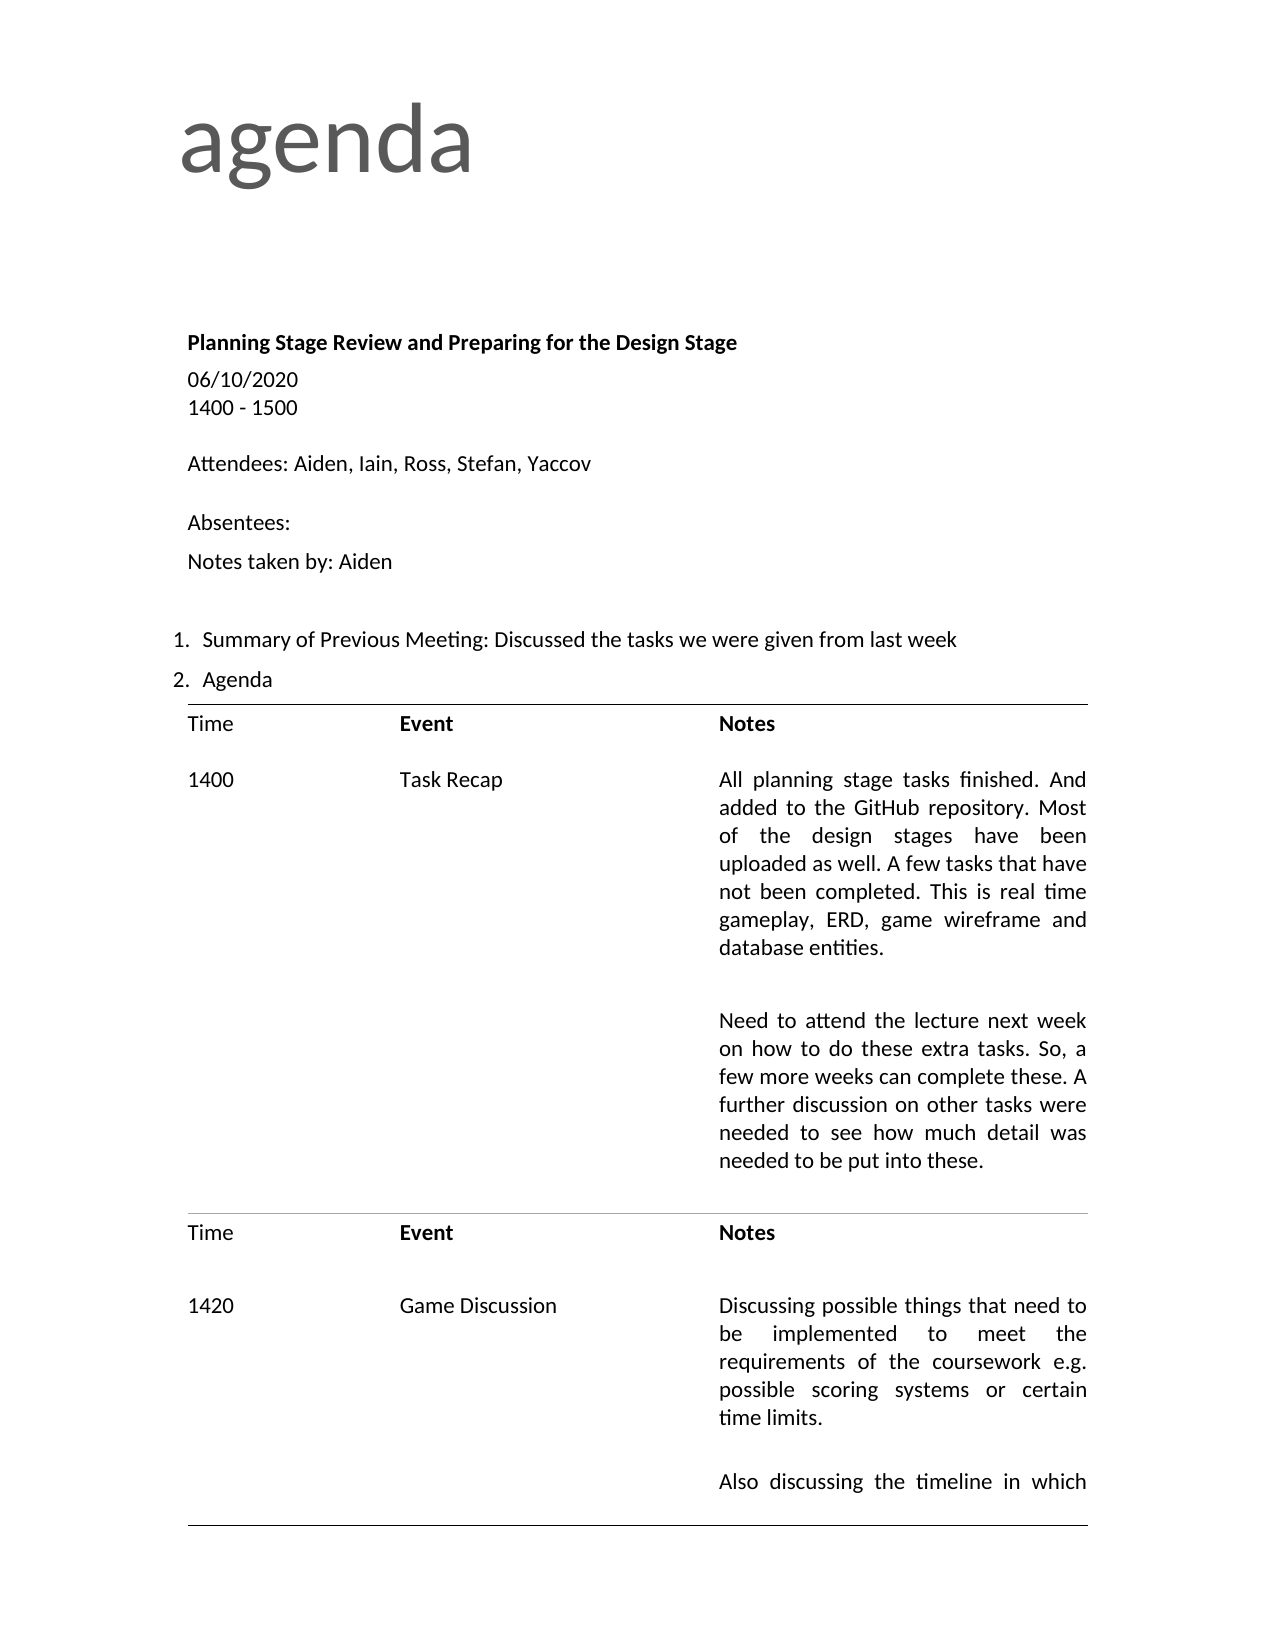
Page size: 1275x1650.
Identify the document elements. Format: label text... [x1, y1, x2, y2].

table_cell All planning stage tasks finished. And added to the GitHub repository. Most of the design stages have been uploaded as well. A few tasks that have not been completed. This is real time gameplay, ERD, game wireframe and database entities. Need to attend the lecture next week on how to do these extra tasks. So, a few more weeks can complete these. A further discussion on other tasks were needed to see how much detail was needed to be put into these. [719, 765, 1087, 1213]
text Aiden, Iain, Ross, Stefan, Yaccov [187, 449, 1087, 477]
subtitle Planning Stage Review and Preparing for the Design Stage [187, 328, 1087, 356]
table_cell Game Discussion [400, 1291, 719, 1525]
table_cell 1420 [188, 1291, 399, 1525]
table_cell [719, 1291, 1087, 1525]
text Absentees: [187, 508, 1087, 536]
table_cell Task Recap [400, 765, 719, 1213]
table_cell Event [400, 1214, 719, 1291]
table_cell Notes [719, 1214, 1087, 1291]
table_header Notes [719, 705, 1087, 765]
text Notes taken by: Aiden [187, 547, 1087, 575]
table_cell 1400 [188, 765, 399, 1213]
text 1400 - 1500 [187, 393, 1087, 421]
list Agenda [173, 665, 1087, 693]
text 06/10/2020 [187, 365, 1087, 393]
table_header Event [400, 705, 719, 765]
list Summary of Previous Meeting: Discussed the tasks we were given from last week [173, 626, 1087, 653]
